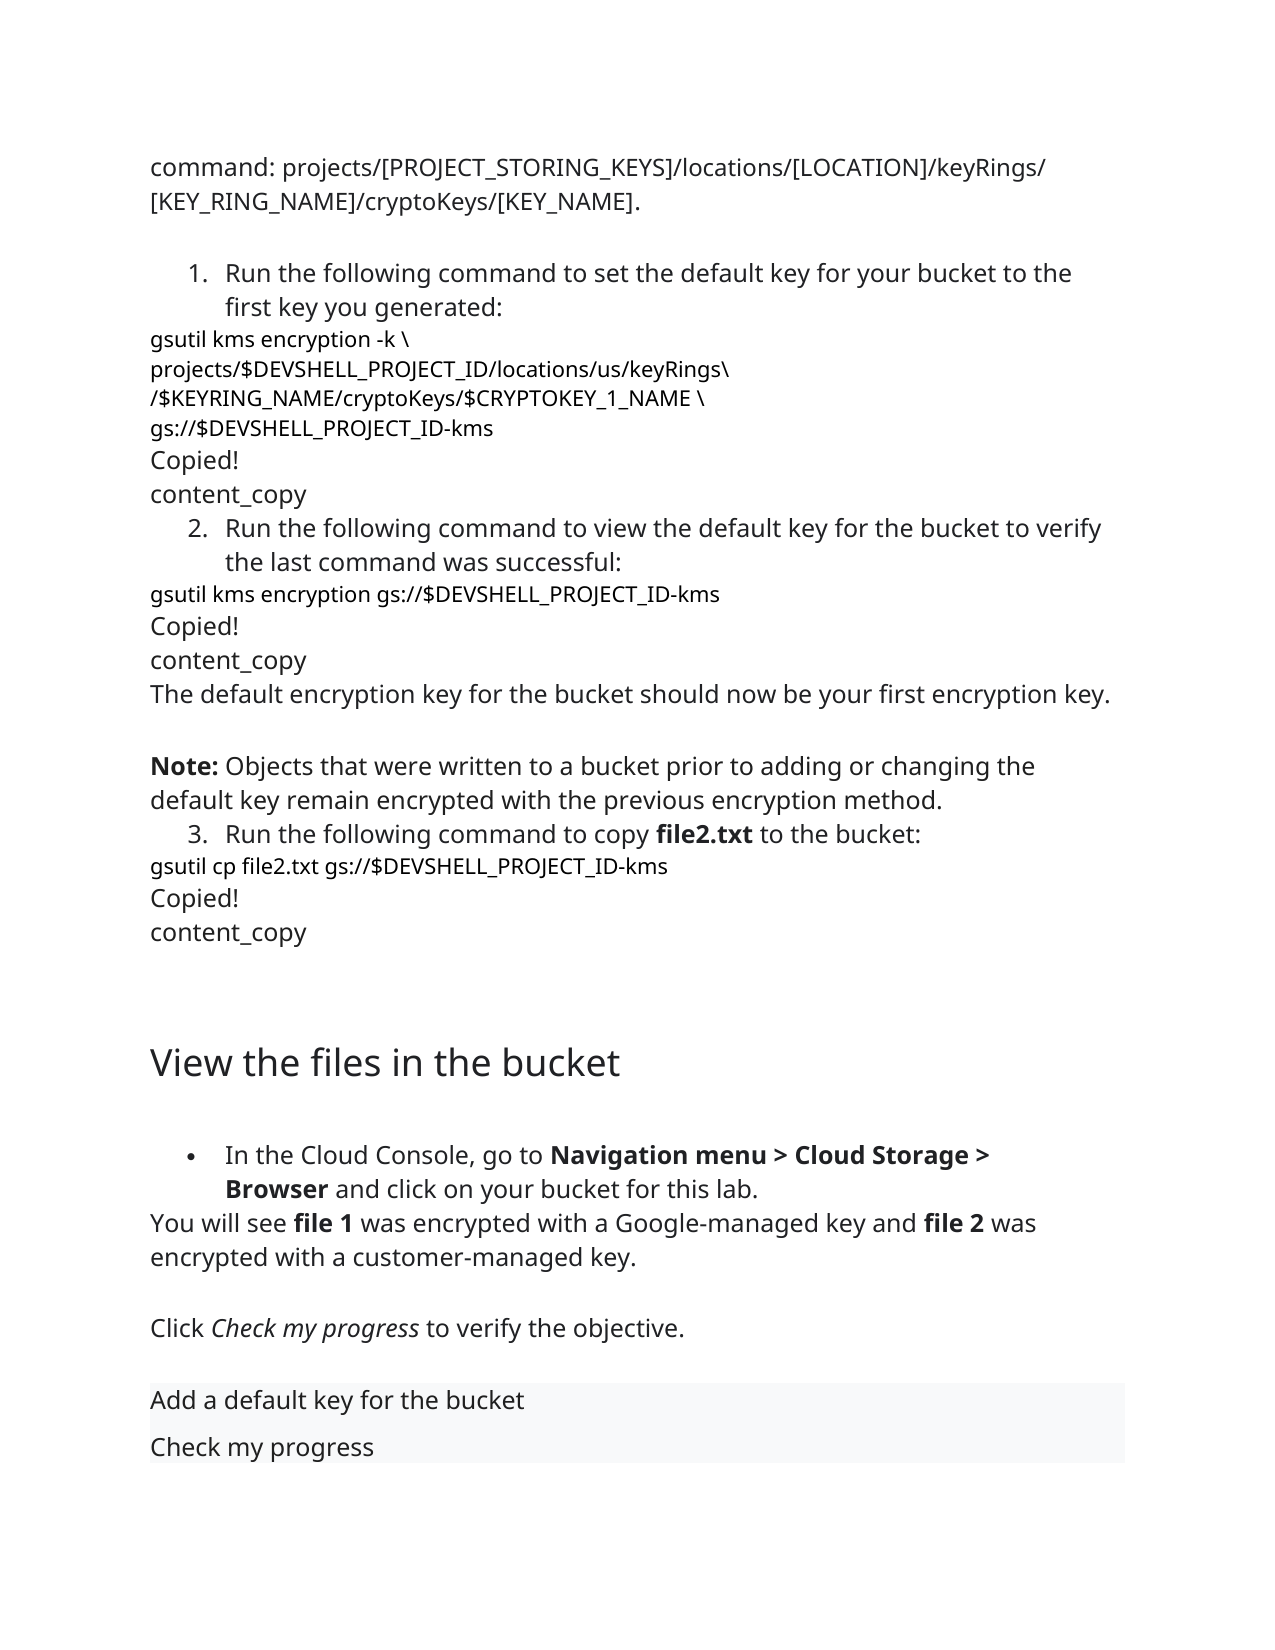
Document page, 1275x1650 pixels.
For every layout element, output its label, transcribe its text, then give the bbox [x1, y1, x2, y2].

text gs://$DEVSHELL_PROJECT_ID-kms [150, 413, 1125, 443]
text gsutil kms encryption gs://$DEVSHELL_PROJECT_ID-kms [150, 579, 1125, 609]
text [150, 150, 1125, 218]
text Copied! [150, 609, 1125, 643]
text The default encryption key for the bucket should now be your first encryption key. [150, 677, 1125, 711]
text gsutil cp file2.txt gs://$DEVSHELL_PROJECT_ID-kms [150, 851, 1125, 881]
text Copied! [150, 881, 1125, 915]
text projects/$DEVSHELL_PROJECT_ID/locations/us/keyRings\ [150, 353, 1125, 383]
text View the files in the bucket [150, 1036, 1125, 1087]
text Note: Objects that were written to a bucket prior to adding or changing the default key remain encrypted with the previous encryption method. [150, 749, 1125, 817]
text content_copy [150, 643, 1125, 677]
list Run the following command to set the default key for your bucket to the first key you generated: [187, 256, 1125, 324]
text Click Check my progress to verify the objective. [150, 1311, 1125, 1345]
text Add a default key for the bucket [150, 1383, 1125, 1417]
text Check my progress [150, 1429, 1125, 1463]
text Copied! [150, 443, 1125, 477]
text gsutil kms encryption -k \ [150, 324, 1125, 353]
text content_copy [150, 915, 1125, 949]
list In the Cloud Console, go to Navigation menu > Cloud Storage > Browser and click on your bucket for this lab. [187, 1137, 1125, 1205]
text /$KEYRING_NAME/cryptoKeys/$CRYPTOKEY_1_NAME \ [150, 383, 1125, 413]
text content_copy [150, 477, 1125, 511]
list Run the following command to copy file2.txt to the bucket: [187, 817, 1125, 851]
text You will see file 1 was encrypted with a Google-managed key and file 2 was encrypted with a customer-managed key. [150, 1205, 1125, 1273]
list Run the following command to view the default key for the bucket to verify the last command was successful: [187, 511, 1125, 579]
